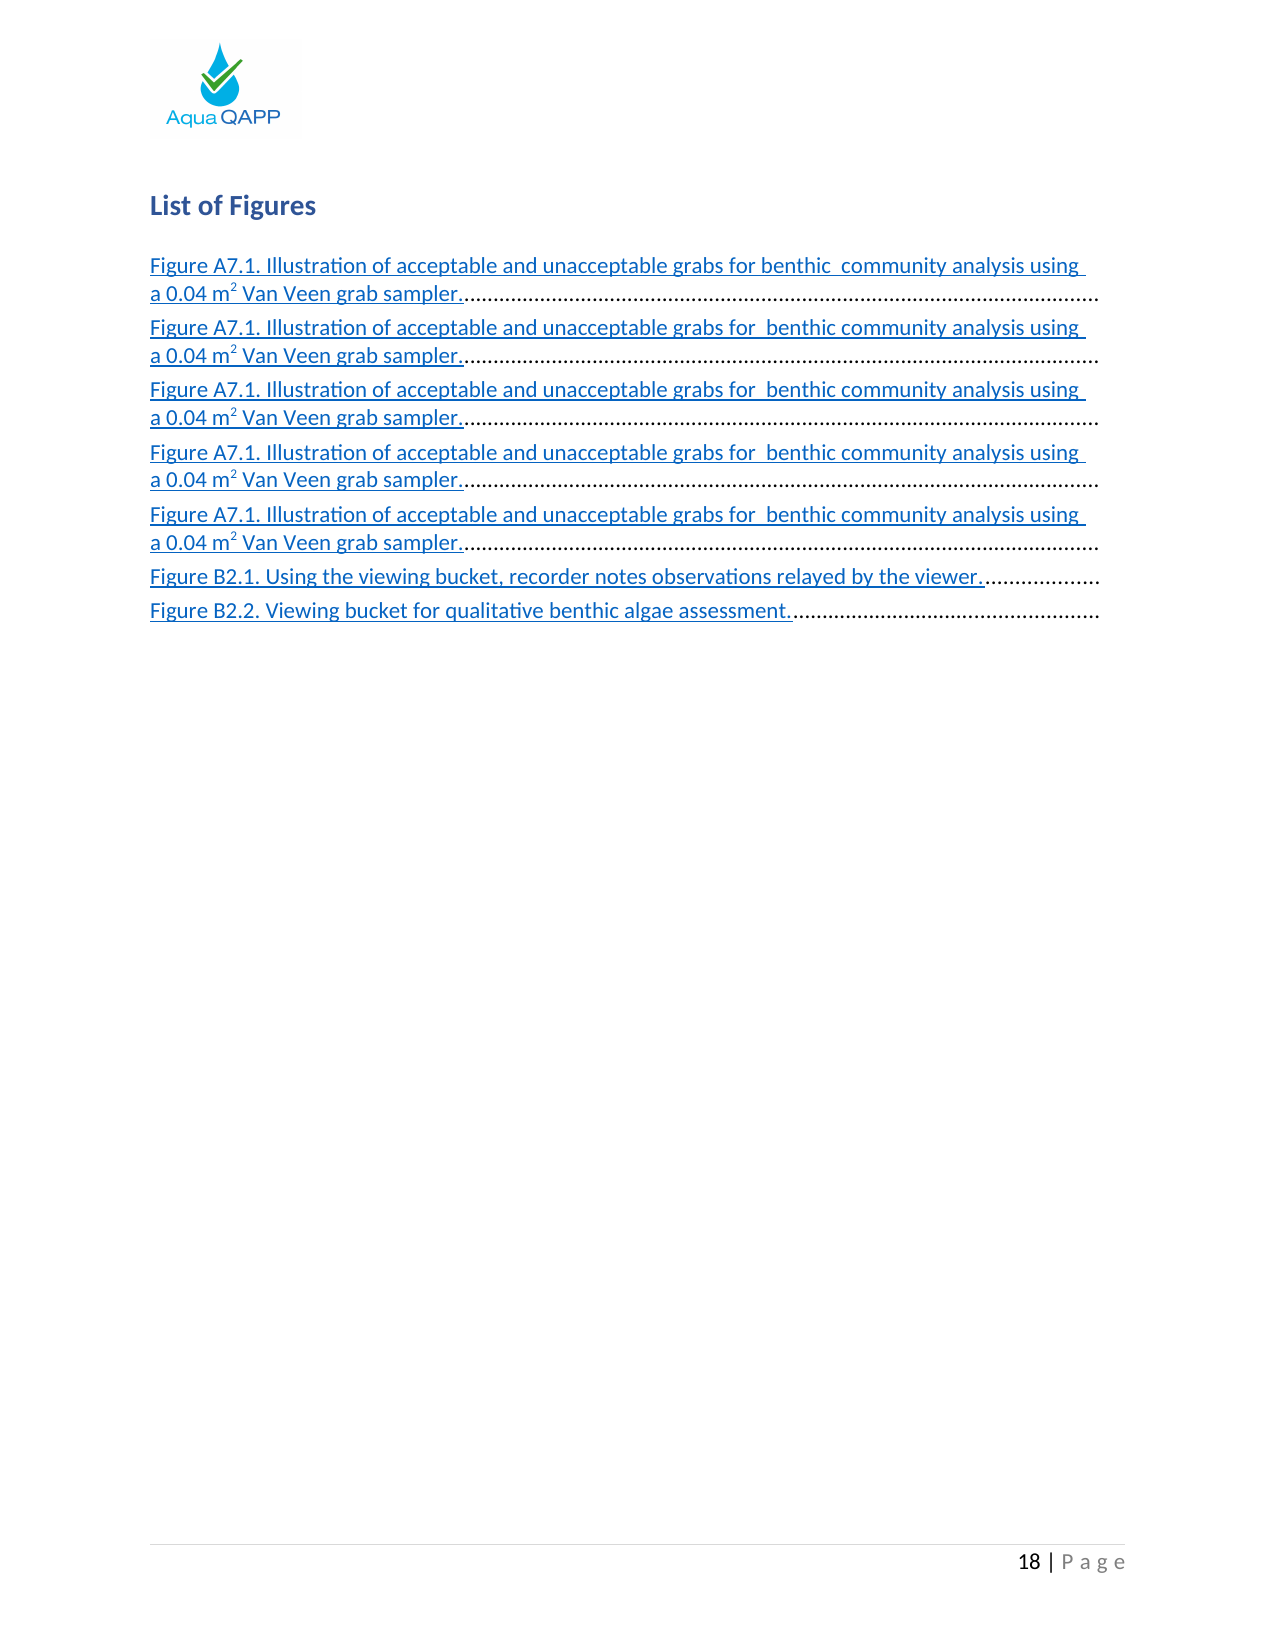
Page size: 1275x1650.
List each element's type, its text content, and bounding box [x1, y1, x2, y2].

text Figure B2.1. Using the viewing bucket, recorder notes observations relayed by the viewer. 86 [150, 562, 1087, 590]
text Figure A7.1. Illustration of acceptable and unacceptable grabs for benthic community analysis using a 0.04 m2 Van Veen grab sampler. 29 [150, 375, 1087, 431]
text Figure A7.1. Illustration of acceptable and unacceptable grabs for benthic community analysis using a 0.04 m2 Van Veen grab sampler. 26 [150, 251, 1087, 307]
text Figure A7.1. Illustration of acceptable and unacceptable grabs for benthic community analysis using a 0.04 m2 Van Veen grab sampler. 32 [150, 500, 1087, 556]
text Figure A7.1. Illustration of acceptable and unacceptable grabs for benthic community analysis using a 0.04 m2 Van Veen grab sampler. 28 [150, 313, 1087, 369]
text List of Figures [150, 187, 1125, 223]
text Figure B2.2. Viewing bucket for qualitative benthic algae assessment. 86 [150, 596, 1087, 624]
text Figure A7.1. Illustration of acceptable and unacceptable grabs for benthic community analysis using a 0.04 m2 Van Veen grab sampler. 31 [150, 438, 1087, 494]
picture [150, 39, 302, 139]
